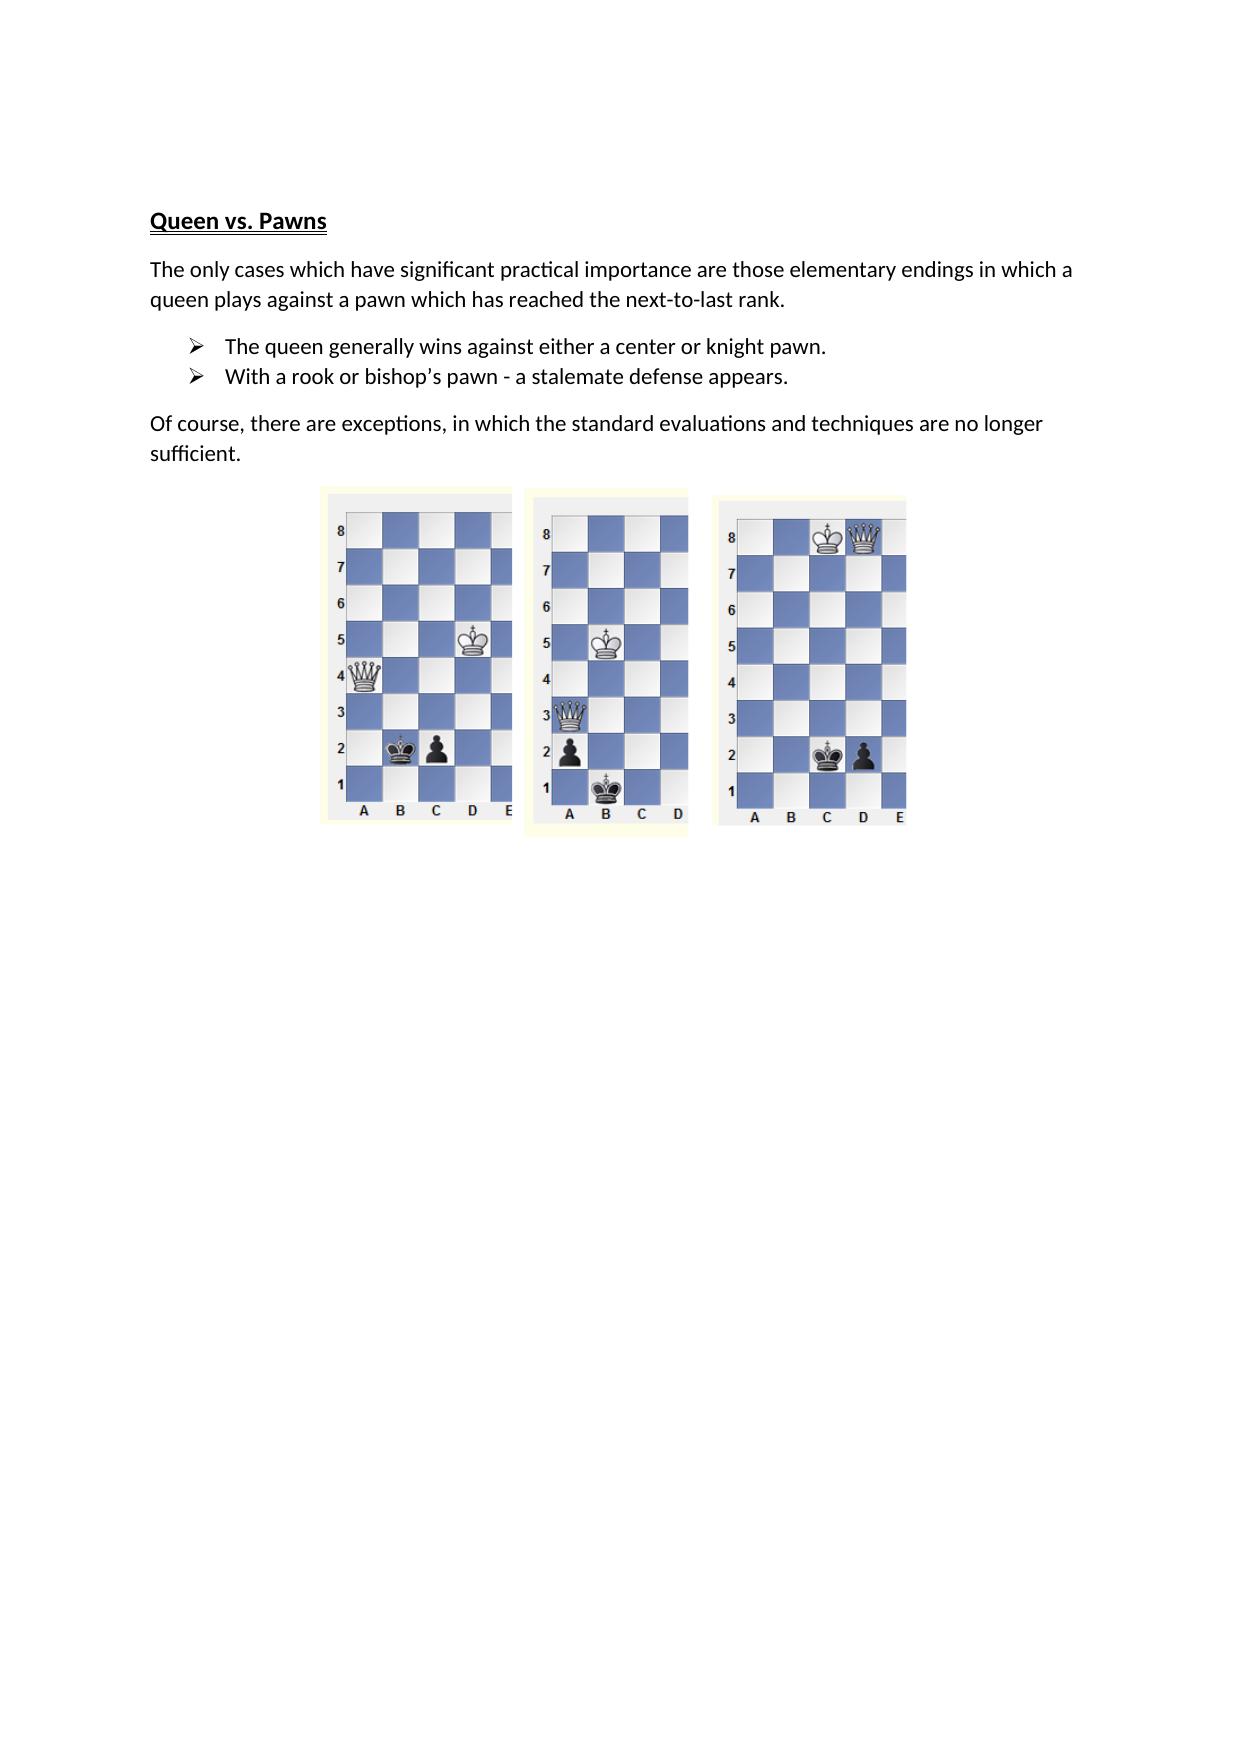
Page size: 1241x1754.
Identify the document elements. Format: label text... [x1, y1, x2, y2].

picture [319, 486, 921, 837]
text The only cases which have significant practical importance are those elementary endings in which a queen plays against a pawn which has reached the next-to-last rank. [150, 255, 1090, 313]
text Queen vs. Pawns [150, 205, 1090, 236]
list With a rook or bishop’s pawn - a stalemate defense appears. [187, 362, 1090, 390]
list The queen generally wins against either a center or knight pawn. [187, 332, 1090, 360]
text Of course, there are exceptions, in which the standard evaluations and techniques are no longer sufficient. [150, 409, 1090, 467]
